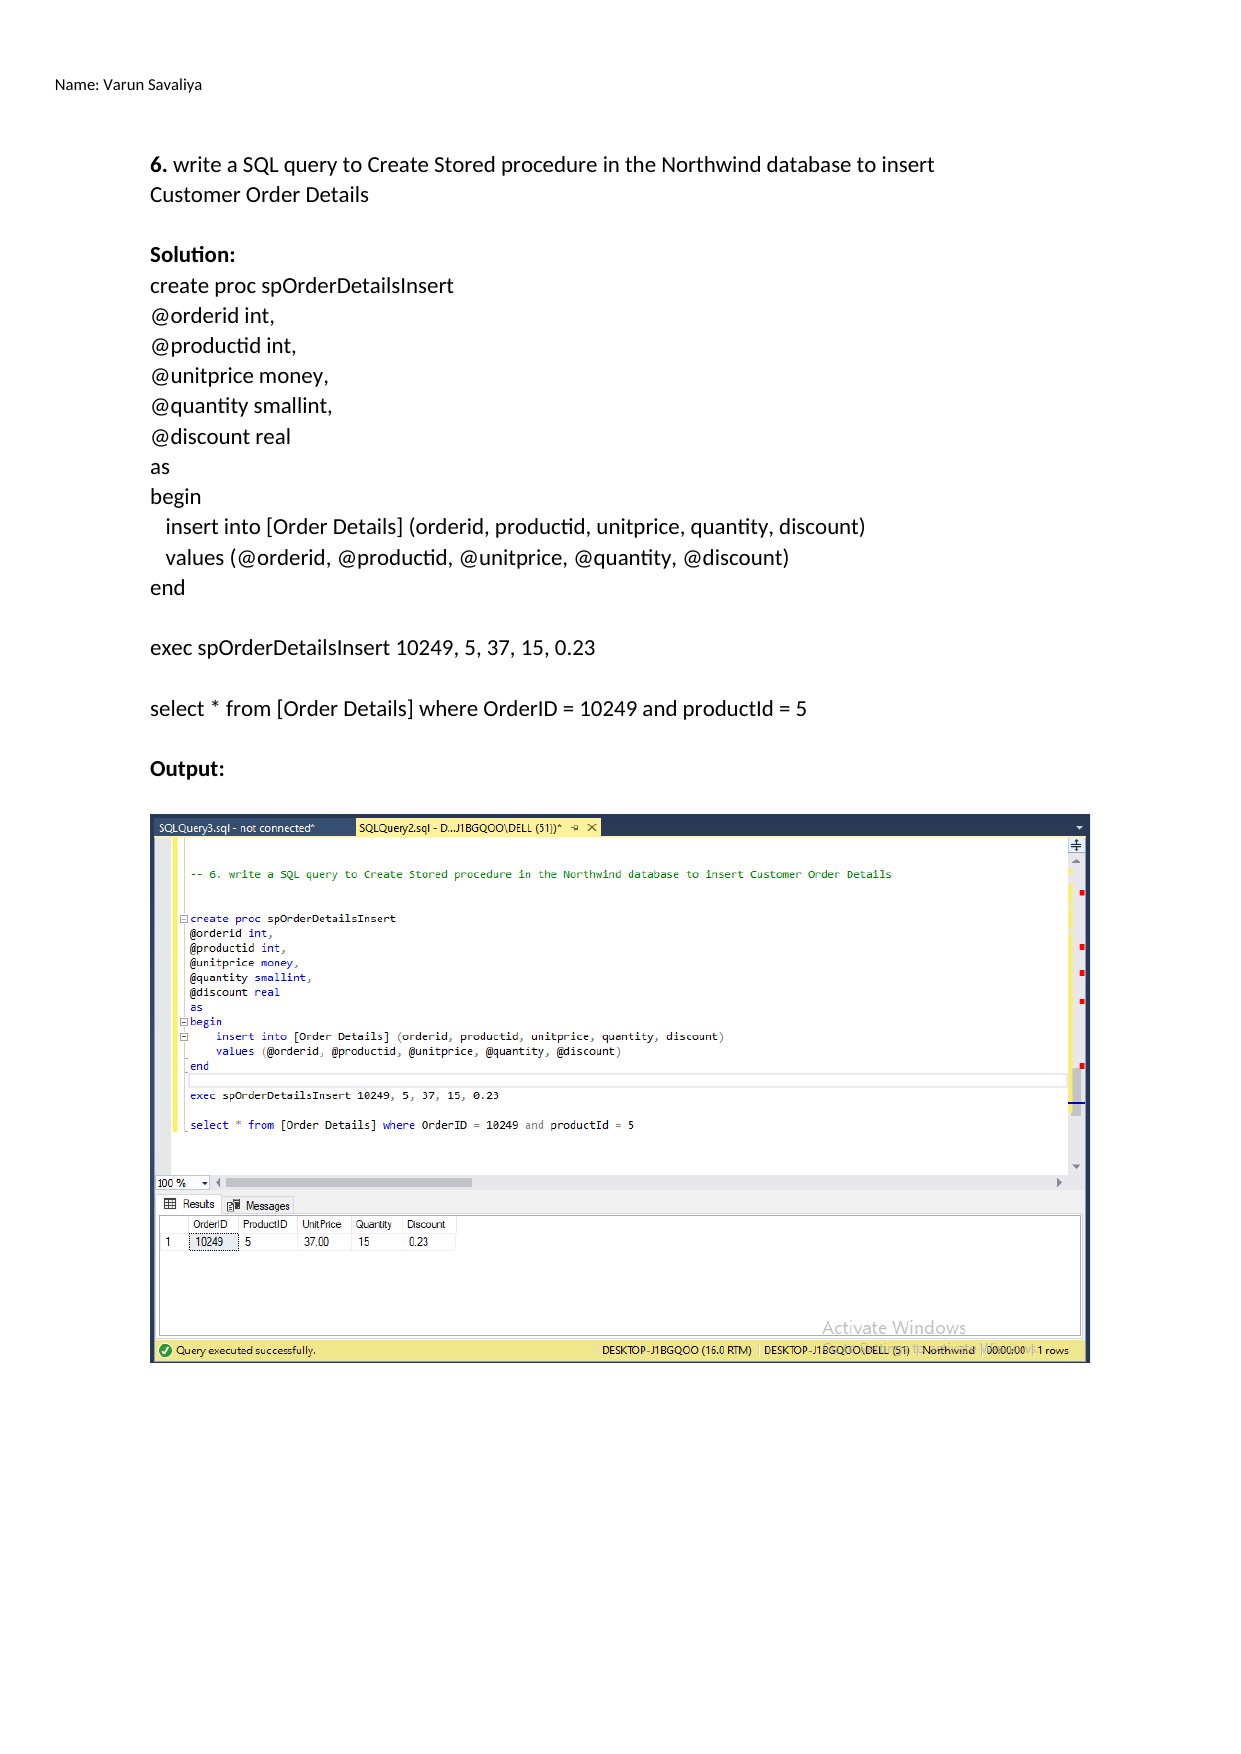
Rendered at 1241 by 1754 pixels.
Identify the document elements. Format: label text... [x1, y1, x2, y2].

text @discount real [150, 422, 1090, 450]
text select * from [Order Details] where OrderID = 10249 and productId = 5 [150, 694, 1090, 722]
text as [150, 452, 1090, 480]
text Output: [150, 754, 1090, 782]
text @quantity smallint, [150, 392, 1090, 420]
text exec spOrderDetailsInsert 10249, 5, 37, 15, 0.23 [150, 633, 1090, 661]
text end [150, 573, 1090, 601]
text insert into [Order Details] (orderid, productid, unitprice, quantity, discount) [150, 512, 1090, 541]
picture [150, 814, 1091, 1363]
text Solution: [150, 241, 1090, 269]
text @productid int, [150, 331, 1090, 359]
text create proc spOrderDetailsInsert [150, 271, 1090, 299]
text values (@orderid, @productid, @unitprice, @quantity, @discount) [150, 543, 1090, 571]
text @orderid int, [150, 301, 1090, 329]
text begin [150, 482, 1090, 510]
text @unitprice money, [150, 361, 1090, 389]
text Customer Order Details [150, 180, 1090, 208]
text 6. write a SQL query to Create Stored procedure in the Northwind database to insert [150, 150, 1090, 178]
